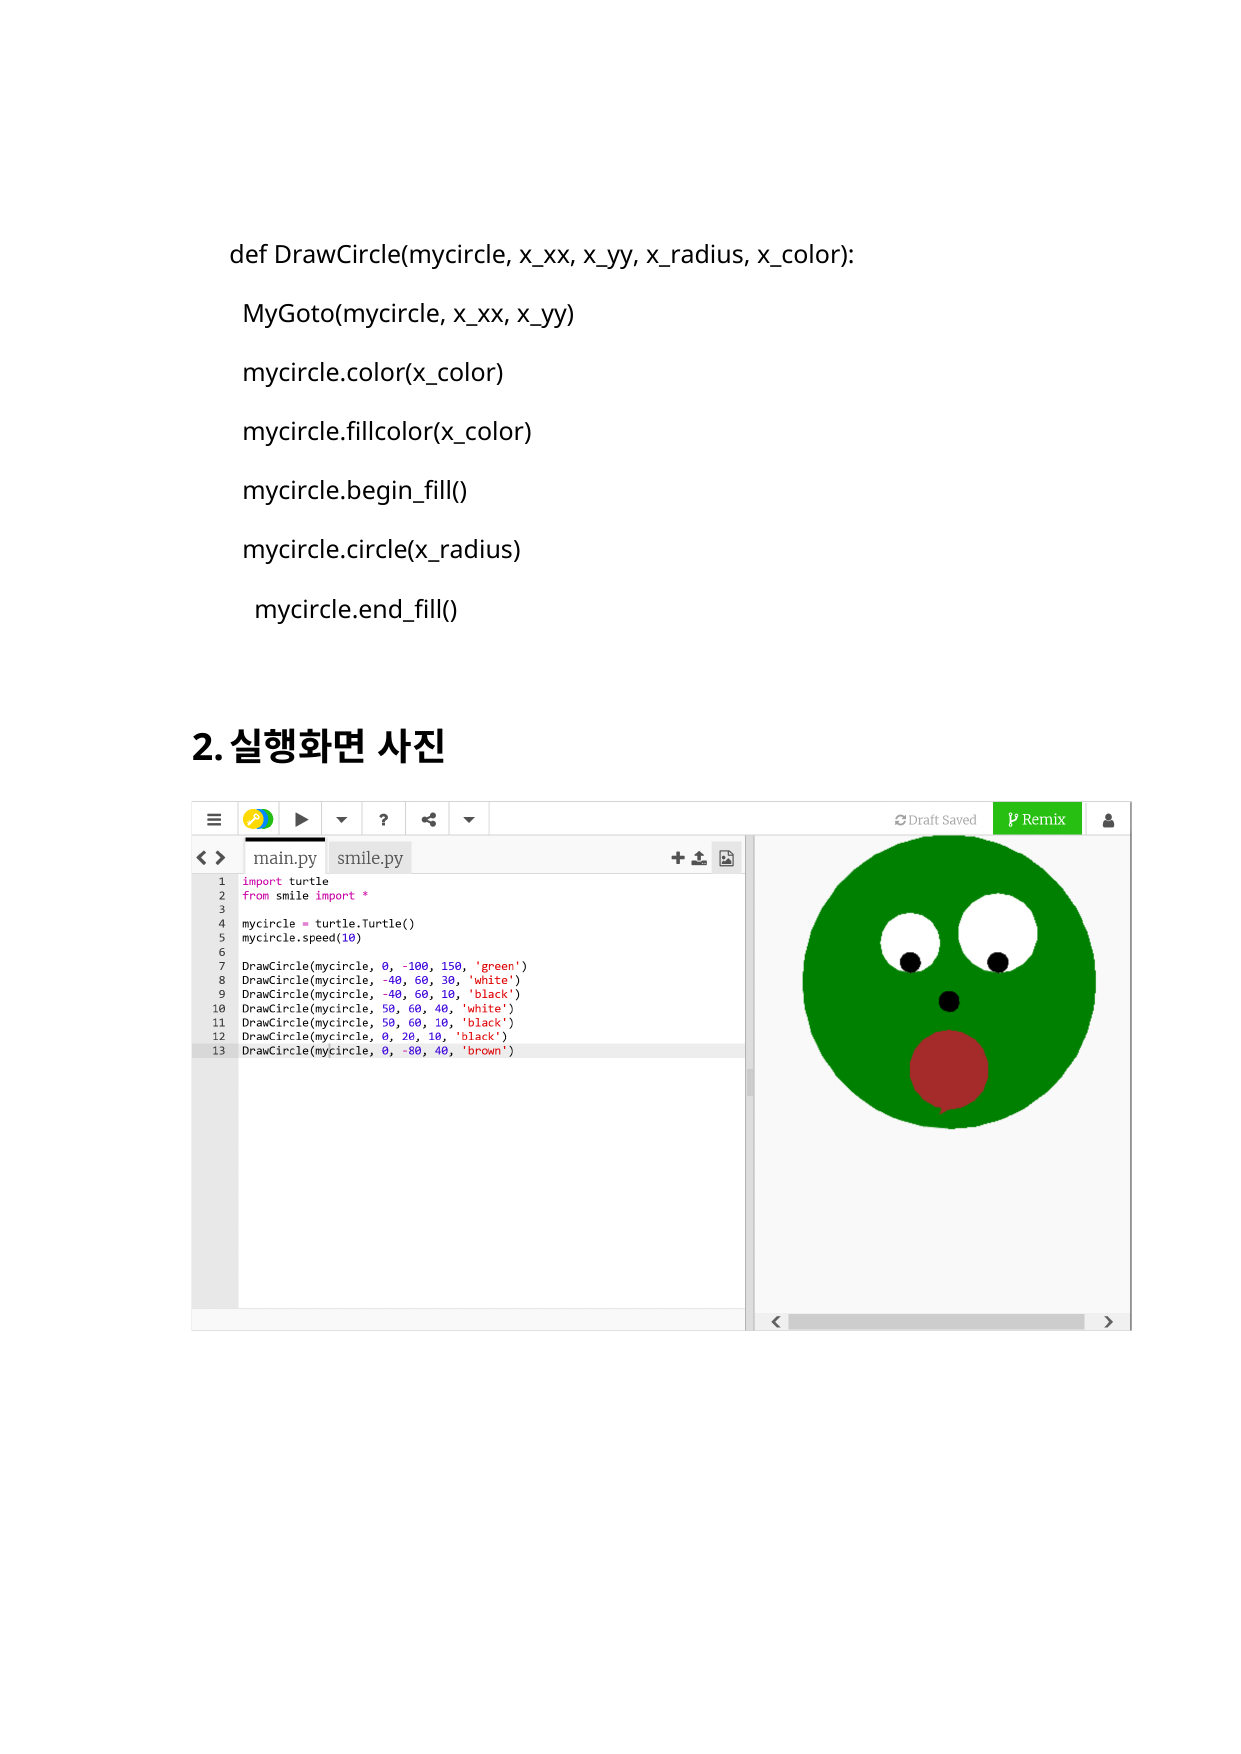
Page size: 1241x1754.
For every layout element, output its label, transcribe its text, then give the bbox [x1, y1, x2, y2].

text mycircle.color(x_color) [229, 355, 1090, 389]
text mycircle.circle(x_radius) [229, 532, 1090, 566]
text def DrawCircle(mycircle, x_xx, x_yy, x_radius, x_color): [229, 236, 1090, 270]
text mycircle.begin_fill() [229, 473, 1090, 507]
list 실행화면 사진 [192, 717, 1090, 771]
text mycircle.fillcolor(x_color) [229, 414, 1090, 448]
picture [191, 801, 1132, 1331]
text mycircle.end_fill() [229, 591, 1090, 625]
text MyGoto(mycircle, x_xx, x_yy) [229, 296, 1090, 329]
